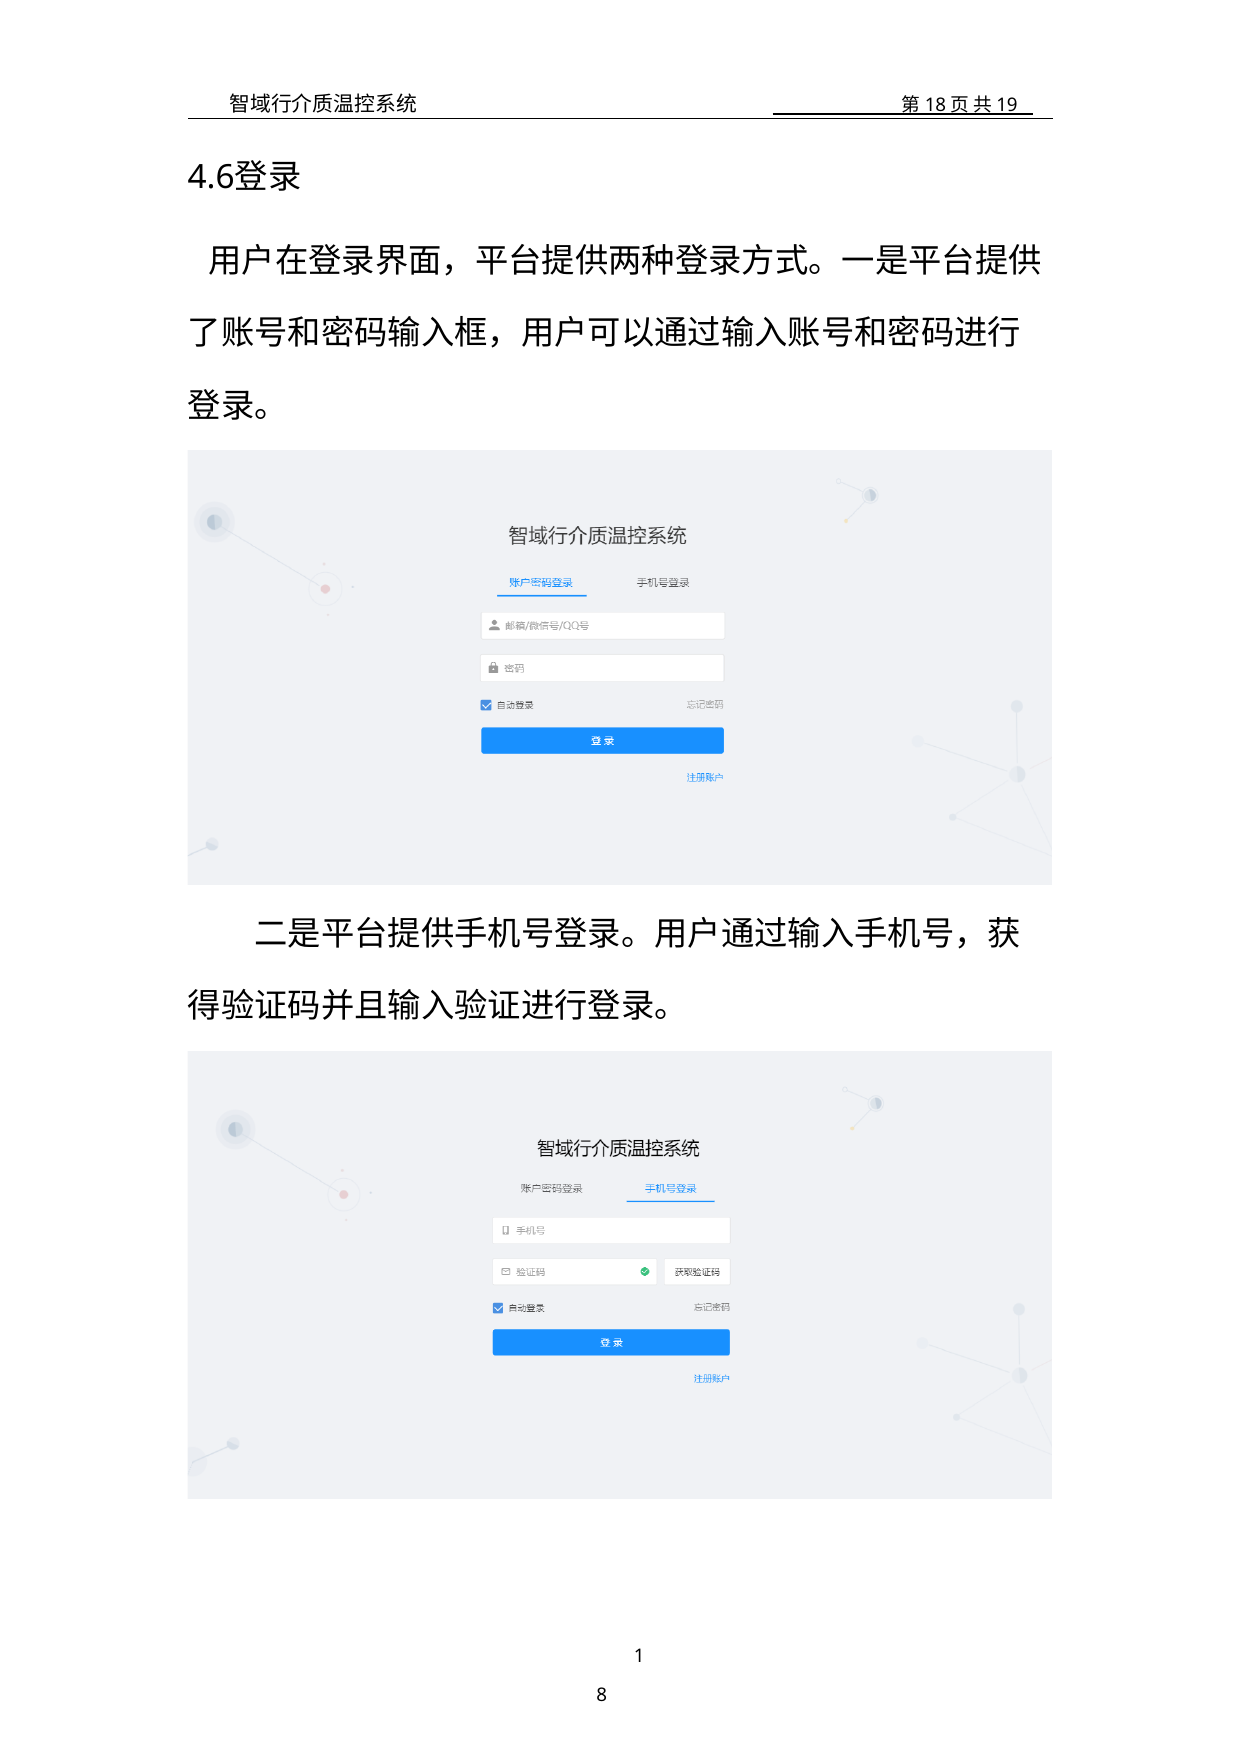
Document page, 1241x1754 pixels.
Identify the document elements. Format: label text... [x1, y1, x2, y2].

text 二是平台提供手机号登录。用户通过输入手机号，获得验证码并且输入验证进行登录。 [187, 907, 1053, 1027]
text 用户在登录界面，平台提供两种登录方式。一是平台提供了账号和密码输入框，用户可以通过输入账号和密码进行登录。 [187, 234, 1053, 427]
picture [187, 450, 1052, 885]
subtitle 登录 [187, 150, 1053, 198]
picture [187, 1051, 1052, 1499]
